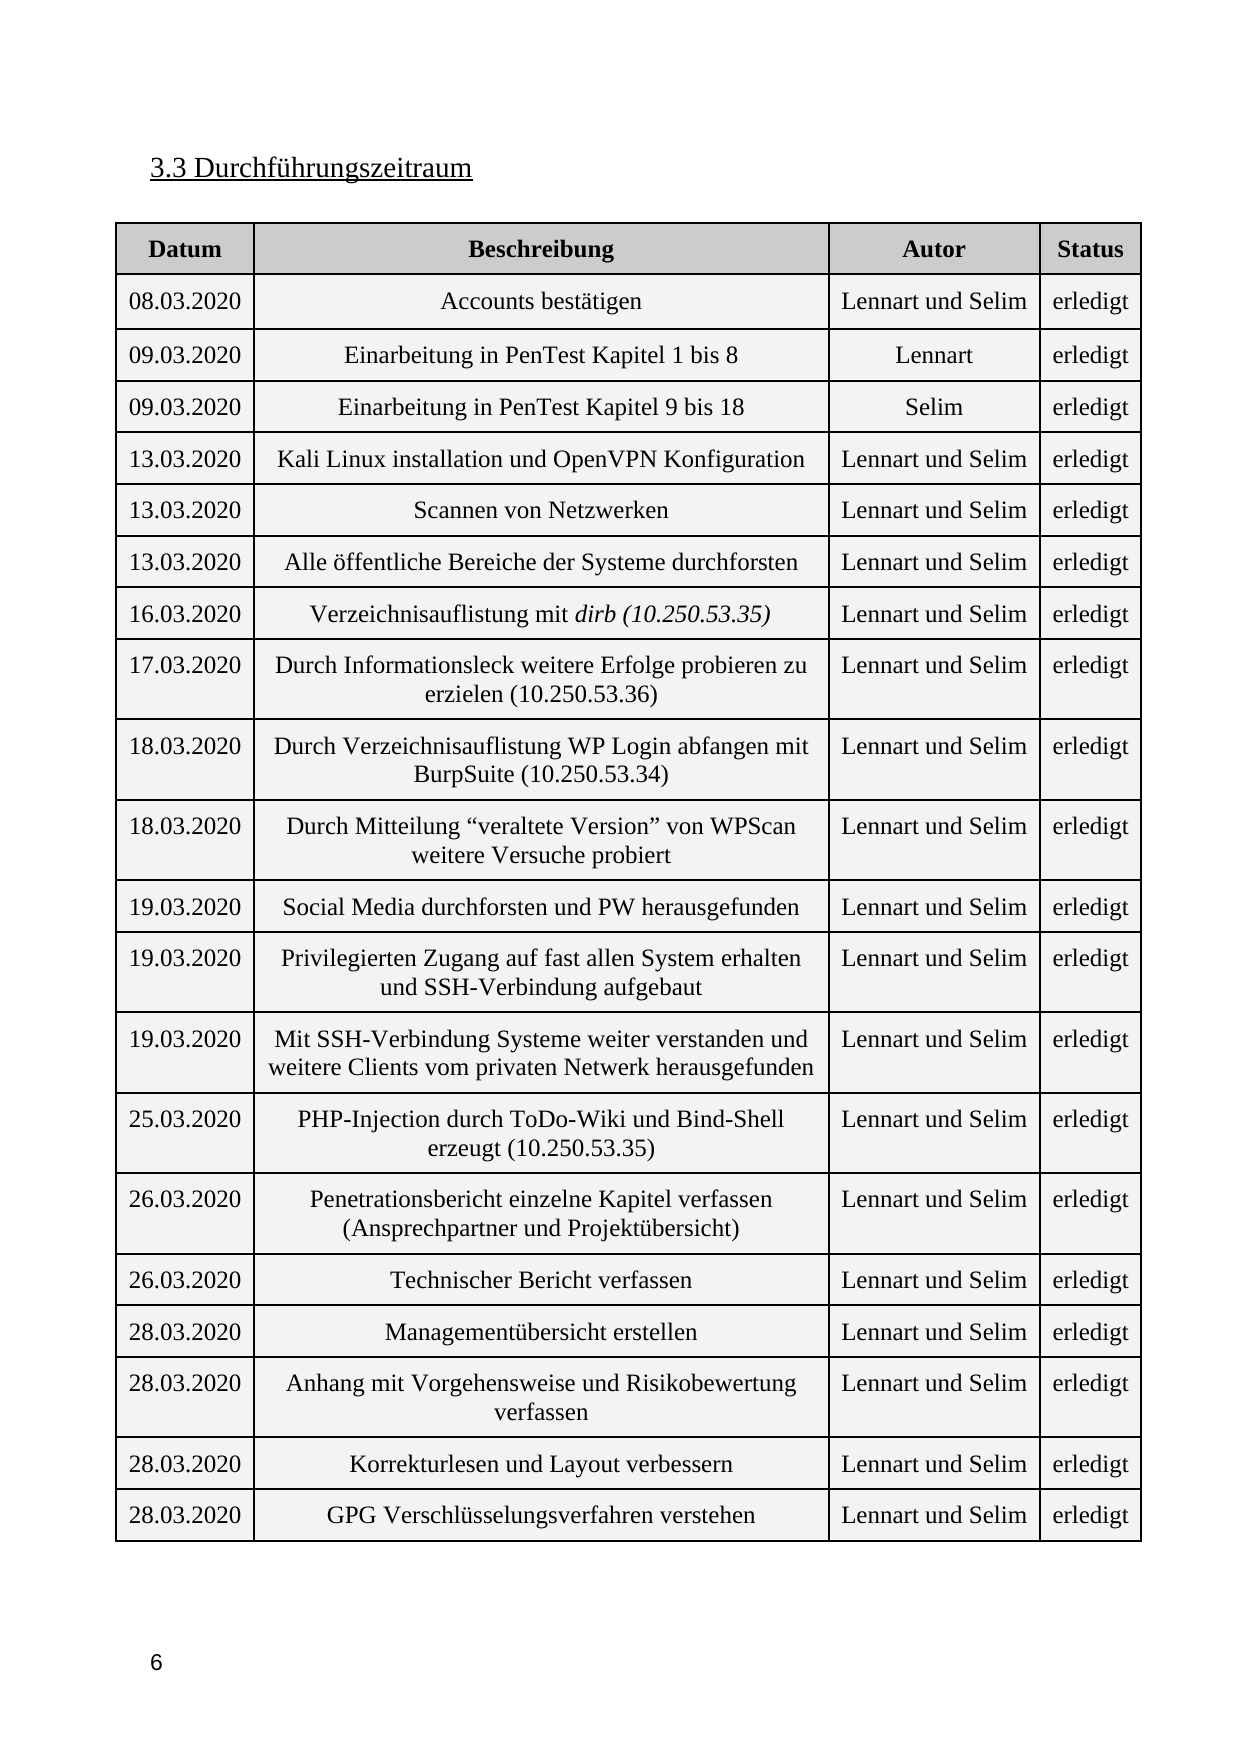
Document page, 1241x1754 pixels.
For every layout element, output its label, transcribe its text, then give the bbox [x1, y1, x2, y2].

table_cell Lennart und Selim [830, 933, 1039, 1011]
table_cell Durch Informationsleck weitere Erfolge probieren zu erzielen (10.250.53.36) [255, 640, 828, 718]
table_cell 19.03.2020 [117, 1013, 253, 1092]
table_cell Anhang mit Vorgehensweise und Risikobewertung verfassen [255, 1358, 828, 1436]
table_cell Einarbeitung in PenTest Kapitel 9 bis 18 [255, 382, 828, 431]
table_cell erledigt [1041, 330, 1140, 379]
table_cell 26.03.2020 [117, 1174, 253, 1252]
table_cell Lennart und Selim [830, 537, 1039, 586]
table_cell erledigt [1041, 275, 1140, 328]
table_cell erledigt [1041, 382, 1140, 431]
table_cell Durch Mitteilung “veraltete Version” von WPScan weitere Versuche probiert [255, 801, 828, 879]
table_cell 19.03.2020 [117, 881, 253, 931]
table_cell 09.03.2020 [117, 382, 253, 431]
table_cell PHP-Injection durch ToDo-Wiki und Bind-Shell erzeugt (10.250.53.35) [255, 1094, 828, 1172]
table_cell Lennart und Selim [830, 433, 1039, 483]
table_cell 26.03.2020 [117, 1255, 253, 1304]
table_cell Penetrationsbericht einzelne Kapitel verfassen (Ansprechpartner und Projektübersicht) [255, 1174, 828, 1252]
table_header Status [1041, 224, 1140, 273]
table_cell Durch Verzeichnisauflistung WP Login abfangen mit BurpSuite (10.250.53.34) [255, 720, 828, 799]
table_cell erledigt [1041, 640, 1140, 718]
table_cell Managementübersicht erstellen [255, 1306, 828, 1356]
table_cell Lennart und Selim [830, 485, 1039, 534]
table_cell 13.03.2020 [117, 485, 253, 534]
table_cell Lennart und Selim [830, 640, 1039, 718]
table_cell Technischer Bericht verfassen [255, 1255, 828, 1304]
table_cell 18.03.2020 [117, 801, 253, 879]
table_header Datum [117, 224, 253, 273]
table_cell 28.03.2020 [117, 1358, 253, 1436]
table_cell erledigt [1041, 1094, 1140, 1172]
table_header Autor [830, 224, 1039, 273]
table_cell 16.03.2020 [117, 588, 253, 638]
table_cell 18.03.2020 [117, 720, 253, 799]
table_cell erledigt [1041, 1306, 1140, 1356]
table_cell Lennart und Selim [830, 588, 1039, 638]
subtitle 3.3 Durchführungszeitraum [150, 150, 1090, 183]
table_cell erledigt [1041, 881, 1140, 931]
table_cell Kali Linux installation und OpenVPN Konfiguration [255, 433, 828, 483]
table_cell 28.03.2020 [117, 1438, 253, 1488]
table_cell 13.03.2020 [117, 537, 253, 586]
table_cell Mit SSH-Verbindung Systeme weiter verstanden und weitere Clients vom privaten Netwerk herausgefunden [255, 1013, 828, 1092]
table_cell erledigt [1041, 720, 1140, 799]
table_cell erledigt [1041, 1438, 1140, 1488]
table_cell erledigt [1041, 433, 1140, 483]
table_cell 28.03.2020 [117, 1306, 253, 1356]
table_cell Lennart und Selim [830, 1358, 1039, 1436]
table_cell Lennart [830, 330, 1039, 379]
table_cell Lennart und Selim [830, 1255, 1039, 1304]
table_cell 17.03.2020 [117, 640, 253, 718]
table_cell Social Media durchforsten und PW herausgefunden [255, 881, 828, 931]
table_cell erledigt [1041, 537, 1140, 586]
table_cell Einarbeitung in PenTest Kapitel 1 bis 8 [255, 330, 828, 379]
table_cell Korrekturlesen und Layout verbessern [255, 1438, 828, 1488]
table_cell Alle öffentliche Bereiche der Systeme durchforsten [255, 537, 828, 586]
table_cell Lennart und Selim [830, 1094, 1039, 1172]
table_cell Lennart und Selim [830, 1013, 1039, 1092]
table_cell Lennart und Selim [830, 801, 1039, 879]
table_cell 19.03.2020 [117, 933, 253, 1011]
table_cell 08.03.2020 [117, 275, 253, 328]
table_cell erledigt [1041, 801, 1140, 879]
table_cell Lennart und Selim [830, 881, 1039, 931]
table_cell Accounts bestätigen [255, 275, 828, 328]
table_cell erledigt [1041, 1358, 1140, 1436]
table_cell Lennart und Selim [830, 1174, 1039, 1252]
table_cell Lennart und Selim [830, 1490, 1039, 1539]
table_cell erledigt [1041, 588, 1140, 638]
table_cell 28.03.2020 [117, 1490, 253, 1539]
table_cell 25.03.2020 [117, 1094, 253, 1172]
table_cell erledigt [1041, 933, 1140, 1011]
table_cell erledigt [1041, 1255, 1140, 1304]
table_cell Lennart und Selim [830, 1438, 1039, 1488]
table_cell Lennart und Selim [830, 275, 1039, 328]
table_cell erledigt [1041, 1490, 1140, 1539]
table_cell erledigt [1041, 1013, 1140, 1092]
table_cell 13.03.2020 [117, 433, 253, 483]
table_cell Lennart und Selim [830, 1306, 1039, 1356]
table_cell Verzeichnisauflistung mit dirb (10.250.53.35) [255, 588, 828, 638]
table_cell erledigt [1041, 1174, 1140, 1252]
table_cell GPG Verschlüsselungsverfahren verstehen [255, 1490, 828, 1539]
table_cell Lennart und Selim [830, 720, 1039, 799]
table_cell 09.03.2020 [117, 330, 253, 379]
table_cell Scannen von Netzwerken [255, 485, 828, 534]
table_cell Selim [830, 382, 1039, 431]
table_header Beschreibung [255, 224, 828, 273]
table_cell Privilegierten Zugang auf fast allen System erhalten und SSH-Verbindung aufgebaut [255, 933, 828, 1011]
table_cell erledigt [1041, 485, 1140, 534]
